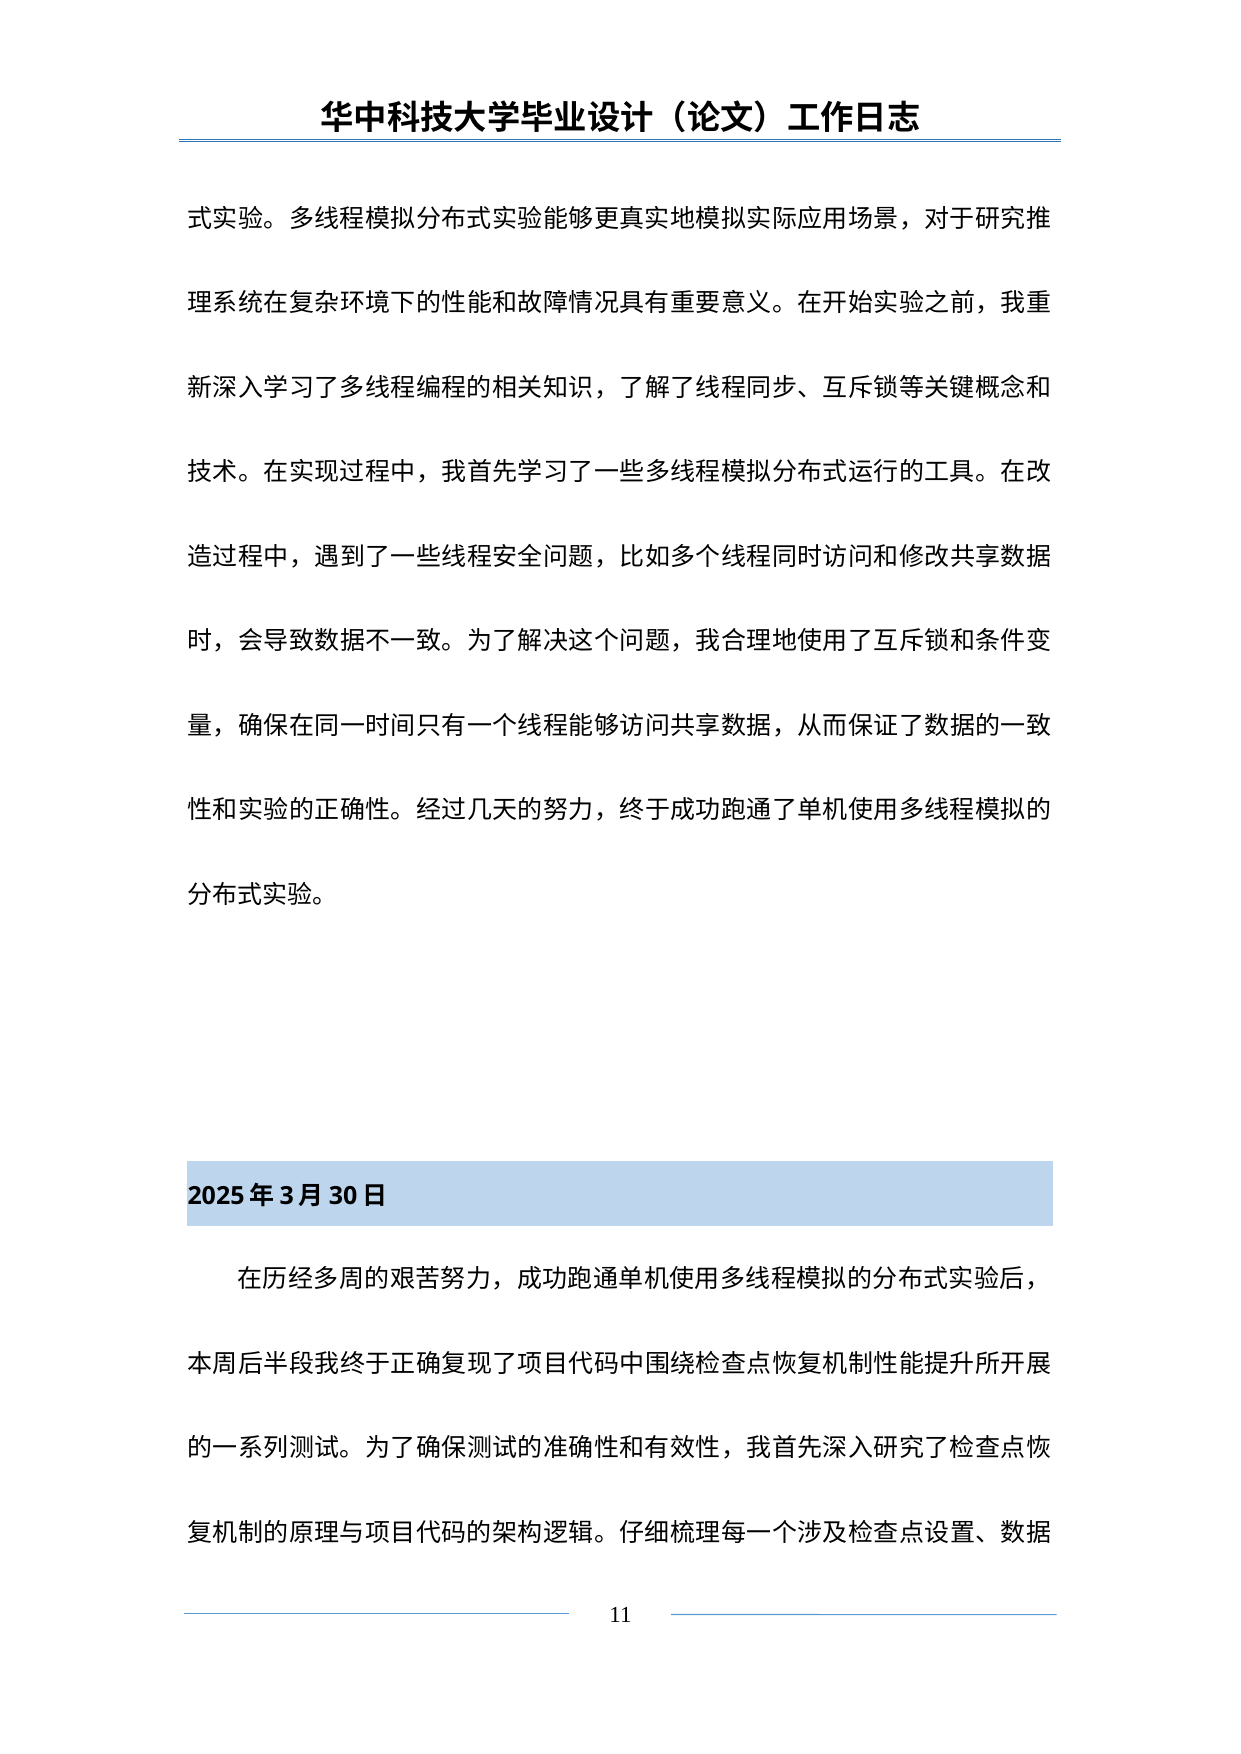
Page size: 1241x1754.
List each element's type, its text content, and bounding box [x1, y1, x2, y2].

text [187, 1244, 1053, 1563]
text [187, 184, 1053, 925]
text 2025年3月30日 [187, 1161, 1053, 1226]
